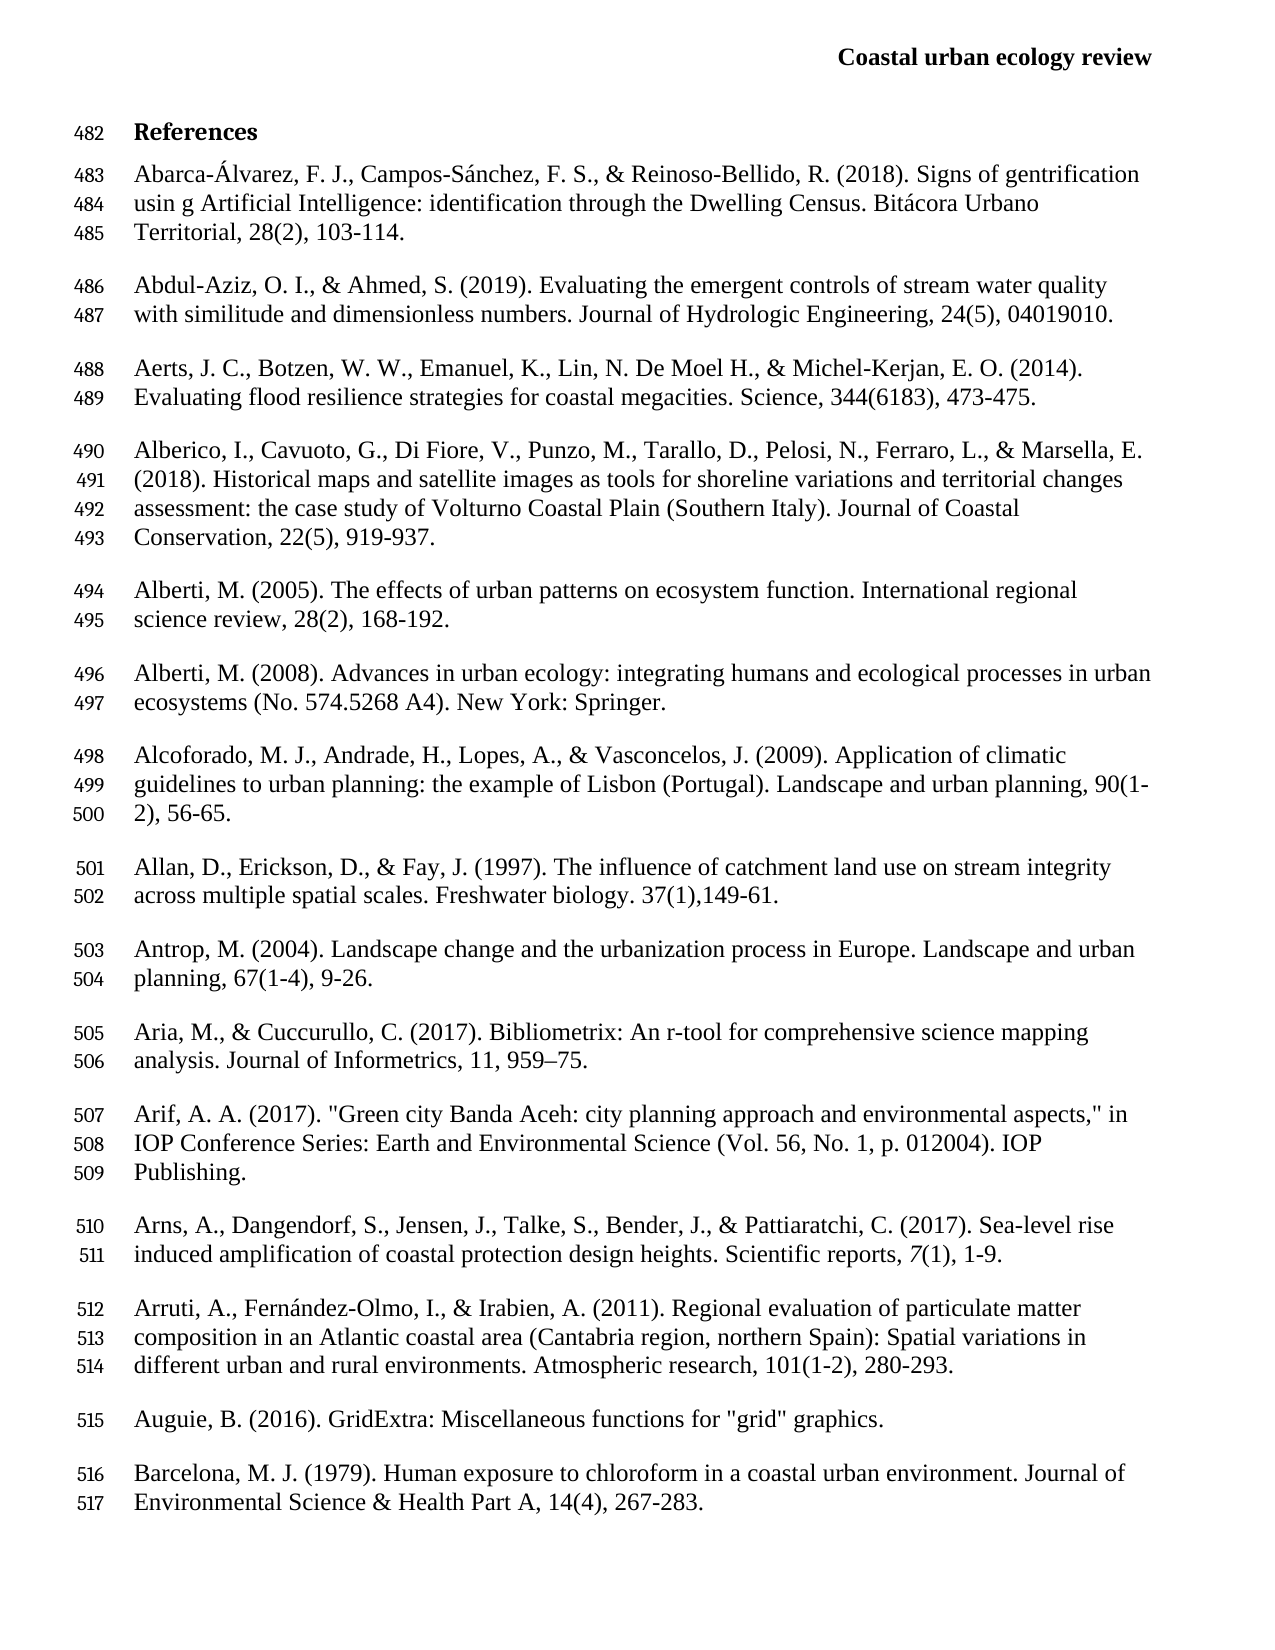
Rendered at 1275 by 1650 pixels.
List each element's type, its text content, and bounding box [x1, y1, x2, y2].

text Auguie, B. (2016). GridExtra: Miscellaneous functions for "grid" graphics. [133, 1404, 1152, 1433]
text Arruti, A., Fernández-Olmo, I., & Irabien, A. (2011). Regional evaluation of particulate matter composition in an Atlantic coastal area (Cantabria region, northern Spain): Spatial variations in different urban and rural environments. Atmospheric research, 101(1-2), 280-293. [133, 1293, 1152, 1379]
text Aerts, J. C., Botzen, W. W., Emanuel, K., Lin, N. De Moel H., & Michel-Kerjan, E. O. (2014). Evaluating flood resilience strategies for coastal megacities. Science, 344(6183), 473-475. [133, 353, 1152, 411]
text Alberti, M. (2005). The effects of urban patterns on ecosystem function. International regional science review, 28(2), 168-192. [133, 576, 1152, 633]
text Allan, D., Erickson, D., & Fay, J. (1997). The influence of catchment land use on stream integrity across multiple spatial scales. Freshwater biology. 37(1),149-61. [133, 852, 1152, 909]
subtitle References [133, 118, 1152, 147]
text Barcelona, M. J. (1979). Human exposure to chloroform in a coastal urban environment. Journal of Environmental Science & Health Part A, 14(4), 267-283. [133, 1458, 1152, 1516]
text Alberico, I., Cavuoto, G., Di Fiore, V., Punzo, M., Tarallo, D., Pelosi, N., Ferraro, L., & Marsella, E. (2018). Historical maps and satellite images as tools for shoreline variations and territorial changes assessment: the case study of Volturno Coastal Plain (Southern Italy). Journal of Coastal Conservation, 22(5), 919-937. [133, 436, 1152, 551]
text Antrop, M. (2004). Landscape change and the urbanization process in Europe. Landscape and urban planning, 67(1-4), 9-26. [133, 934, 1152, 992]
text Arif, A. A. (2017). "Green city Banda Aceh: city planning approach and environmental aspects," in IOP Conference Series: Earth and Environmental Science (Vol. 56, No. 1, p. 012004). IOP Publishing. [133, 1099, 1152, 1186]
text Abdul-Aziz, O. I., & Ahmed, S. (2019). Evaluating the emergent controls of stream water quality with similitude and dimensionless numbers. Journal of Hydrologic Engineering, 24(5), 04019010. [133, 271, 1152, 328]
text Alberti, M. (2008). Advances in urban ecology: integrating humans and ecological processes in urban ecosystems (No. 574.5268 A4). New York: Springer. [133, 658, 1152, 716]
text Arns, A., Dangendorf, S., Jensen, J., Talke, S., Bender, J., & Pattiaratchi, C. (2017). Sea-level rise induced amplification of coastal protection design heights. Scientific reports, 7(1), 1-9. [133, 1211, 1152, 1268]
text Aria, M., & Cuccurullo, C. (2017). Bibliometrix: An r-tool for comprehensive science mapping analysis. Journal of Informetrics, 11, 959–75. [133, 1017, 1152, 1074]
text Abarca-Álvarez, F. J., Campos-Sánchez, F. S., & Reinoso-Bellido, R. (2018). Signs of gentrification usin g Artificial Intelligence: identification through the Dwelling Census. Bitácora Urbano Territorial, 28(2), 103-114. [133, 159, 1152, 246]
text Alcoforado, M. J., Andrade, H., Lopes, A., & Vasconcelos, J. (2009). Application of climatic guidelines to urban planning: the example of Lisbon (Portugal). Landscape and urban planning, 90(1-2), 56-65. [133, 741, 1152, 827]
